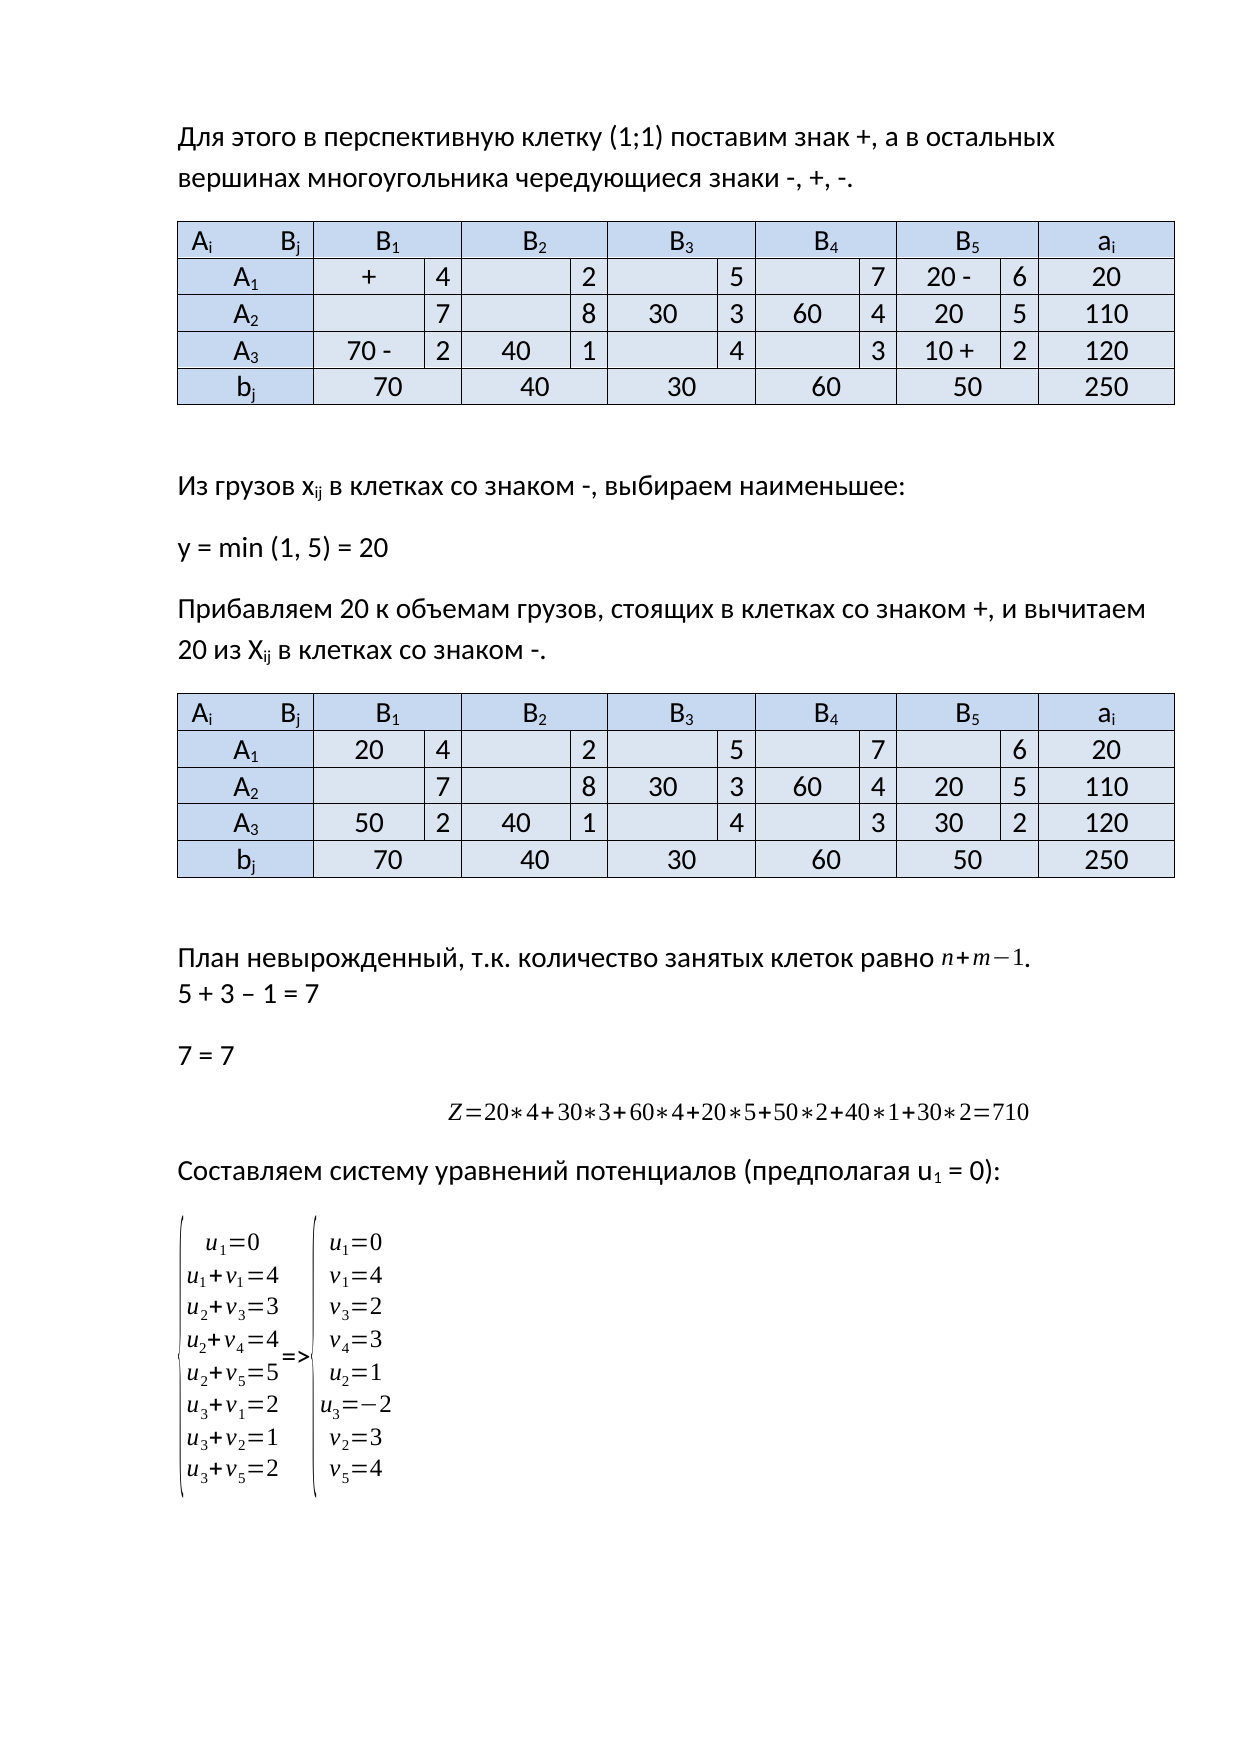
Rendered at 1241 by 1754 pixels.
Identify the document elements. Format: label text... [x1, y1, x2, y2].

table_cell 110 [1039, 295, 1174, 331]
table_cell 20 [897, 768, 1000, 803]
table_cell 30 [608, 295, 717, 331]
table_cell 3 [718, 295, 755, 331]
table_cell 40 [462, 841, 607, 877]
table_cell 7 [860, 259, 896, 294]
table_cell [314, 295, 424, 331]
table_cell [608, 332, 717, 367]
table_cell [756, 731, 859, 767]
table_cell [608, 259, 717, 294]
table_header ai [1039, 222, 1174, 257]
table_cell A2 [178, 295, 313, 331]
table_cell 50 [897, 841, 1038, 877]
table_cell 8 [571, 768, 607, 803]
text Из грузов хij в клетках со знаком -, выбираем наименьшее: [177, 467, 1152, 503]
table_cell 70 - [314, 332, 424, 367]
table_cell 2 [425, 332, 461, 367]
text 7 = 7 [177, 1037, 1152, 1072]
table_header B4 [756, 222, 896, 257]
table_header Ai Bj [178, 222, 313, 257]
table_header B5 [897, 222, 1038, 257]
table_header B2 [462, 694, 607, 730]
table_cell A3 [178, 332, 313, 367]
table_cell 20 [314, 731, 424, 767]
table_cell 5 [1001, 768, 1038, 803]
table_cell 70 [314, 841, 461, 877]
table_cell bj [178, 841, 313, 877]
table_cell [756, 804, 859, 840]
table_cell 5 [718, 259, 755, 294]
table_cell 3 [718, 768, 755, 803]
table_cell 2 [1001, 804, 1038, 840]
text Прибавляем 20 к объемам грузов, стоящих в клетках со знаком +, и вычитаем 20 из Хij в клетках со знаком -. [177, 591, 1152, 667]
text План невырожденный, т.к. количество занятых клеток равно . [177, 939, 1152, 975]
table_header B4 [756, 694, 896, 730]
table_cell [897, 731, 1000, 767]
table_cell 30 [608, 369, 755, 404]
table_cell 4 [718, 332, 755, 367]
table_header B3 [608, 694, 755, 730]
table_header ai [1039, 694, 1174, 730]
table_cell bj [178, 369, 313, 404]
table_cell 60 [756, 295, 859, 331]
table_cell 5 [718, 731, 755, 767]
table_cell 120 [1039, 804, 1174, 840]
table_header B1 [314, 694, 461, 730]
table_cell 60 [756, 841, 896, 877]
table_cell [756, 332, 859, 367]
table_cell 120 [1039, 332, 1174, 367]
table_cell [462, 731, 570, 767]
table_cell 40 [462, 369, 607, 404]
text => [177, 1213, 1152, 1501]
table_header B3 [608, 222, 755, 257]
table_cell [608, 731, 717, 767]
table_cell 60 [756, 768, 859, 803]
table_cell 7 [425, 768, 461, 803]
table_cell 5 [1001, 295, 1038, 331]
table_cell A1 [178, 259, 313, 294]
table_cell 7 [425, 295, 461, 331]
table_cell 3 [860, 332, 896, 367]
table_cell 60 [756, 369, 896, 404]
table_cell 2 [425, 804, 461, 840]
table_cell 3 [860, 804, 896, 840]
table_cell 110 [1039, 768, 1174, 803]
table_header Ai Bj [178, 694, 313, 730]
table_cell [462, 259, 570, 294]
table_header B2 [462, 222, 607, 257]
table_cell [314, 768, 424, 803]
table_cell 4 [718, 804, 755, 840]
table_cell 50 [314, 804, 424, 840]
table_cell 2 [571, 259, 607, 294]
table_cell A3 [178, 804, 313, 840]
table_cell + [314, 259, 424, 294]
table_cell 30 [608, 768, 717, 803]
table_cell 4 [860, 295, 896, 331]
table_cell [462, 768, 570, 803]
table_cell 250 [1039, 841, 1174, 877]
table_cell [608, 804, 717, 840]
table_cell 30 [608, 841, 755, 877]
table_cell 50 [897, 369, 1038, 404]
table_header B1 [314, 222, 461, 257]
table_cell 6 [1001, 731, 1038, 767]
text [177, 118, 1152, 195]
table_cell 4 [425, 259, 461, 294]
text 5 + 3 – 1 = 7 [177, 975, 1152, 1011]
table_cell 250 [1039, 369, 1174, 404]
table_cell 6 [1001, 259, 1038, 294]
table_cell 30 [897, 804, 1000, 840]
table_cell 20 - [897, 259, 1000, 294]
table_cell A1 [178, 731, 313, 767]
table_header B5 [897, 694, 1038, 730]
table_cell 40 [462, 332, 570, 367]
table_cell 20 [897, 295, 1000, 331]
table_cell 20 [1039, 259, 1174, 294]
table_cell [462, 295, 570, 331]
table_cell 1 [571, 332, 607, 367]
table_cell 20 [1039, 731, 1174, 767]
text у = min (1, 5) = 20 [177, 529, 1152, 564]
table_cell 70 [314, 369, 461, 404]
table_cell 2 [571, 731, 607, 767]
table_cell 4 [425, 731, 461, 767]
table_cell 1 [571, 804, 607, 840]
table_cell 10 + [897, 332, 1000, 367]
table_cell 8 [571, 295, 607, 331]
table_cell A2 [178, 768, 313, 803]
text Составляем систему уравнений потенциалов (предполагая u1 = 0): [177, 1152, 1152, 1187]
table_cell 7 [860, 731, 896, 767]
table_cell 40 [462, 804, 570, 840]
table_cell 4 [860, 768, 896, 803]
table_cell 2 [1001, 332, 1038, 367]
table_cell [756, 259, 859, 294]
